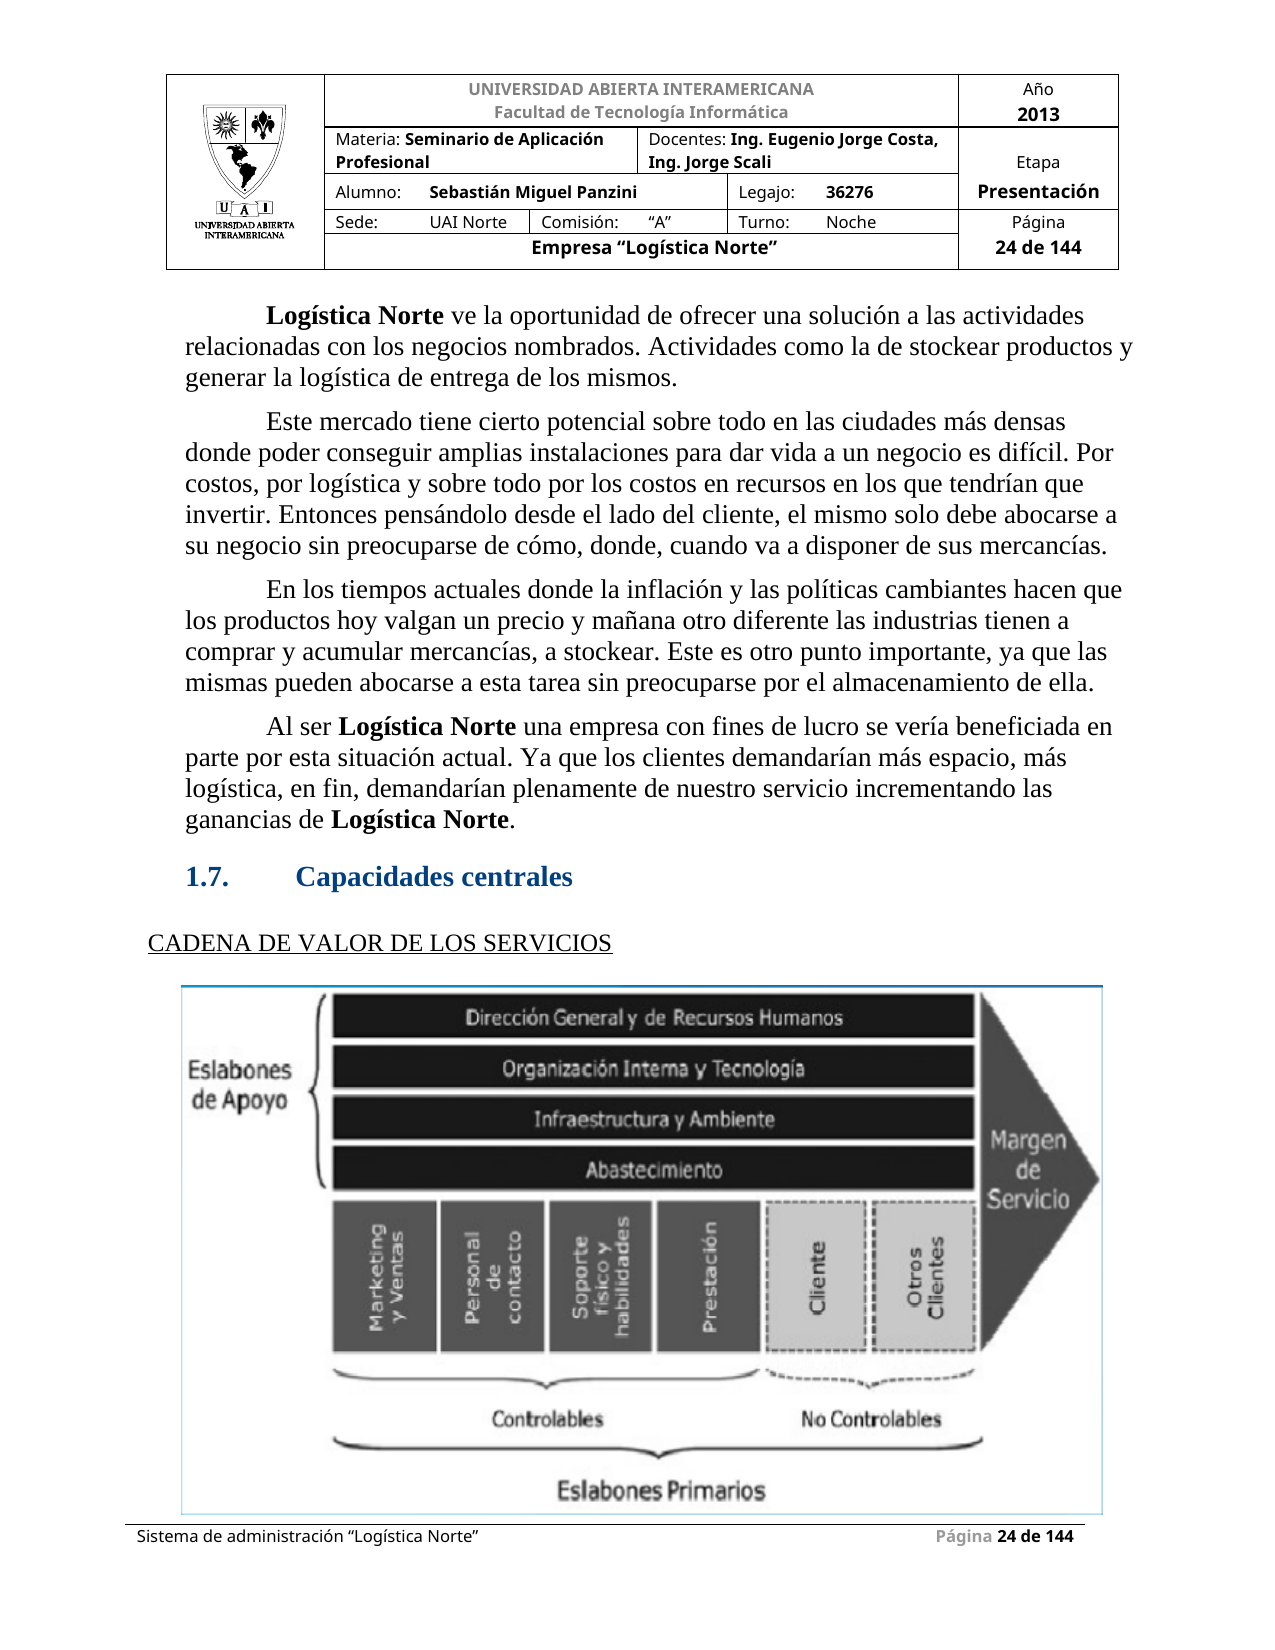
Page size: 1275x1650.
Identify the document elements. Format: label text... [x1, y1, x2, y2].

picture [181, 985, 1103, 1515]
text Logística Norte ve la oportunidad de ofrecer una solución a las actividades relacionadas con los negocios nombrados. Actividades como la de stockear productos y generar la logística de entrega de los mismos. [185, 299, 1137, 392]
text Este mercado tiene cierto potencial sobre todo en las ciudades más densas donde poder conseguir amplias instalaciones para dar vida a un negocio es difícil. Por costos, por logística y sobre todo por los costos en recursos en los que tendrían que invertir. Entonces pensándolo desde el lado del cliente, el mismo solo debe abocarse a su negocio sin preocuparse de cómo, donde, cuando va a disponer de sus mercancías. [185, 405, 1137, 560]
text Al ser Logística Norte una empresa con fines de lucro se vería beneficiada en parte por esta situación actual. Ya que los clientes demandarían más espacio, más logística, en fin, demandarían plenamente de nuestro servicio incrementando las ganancias de Logística Norte. [185, 710, 1137, 834]
subtitle Capacidades centrales [185, 859, 1137, 893]
text CADENA DE VALOR DE LOS SERVICIOS [148, 928, 1137, 957]
text En los tiempos actuales donde la inflación y las políticas cambiantes hacen que los productos hoy valgan un precio y mañana otro diferente las industrias tienen a comprar y acumular mercancías, a stockear. Este es otro punto importante, ya que las mismas pueden abocarse a esta tarea sin preocuparse por el almacenamiento de ella. [185, 573, 1137, 697]
